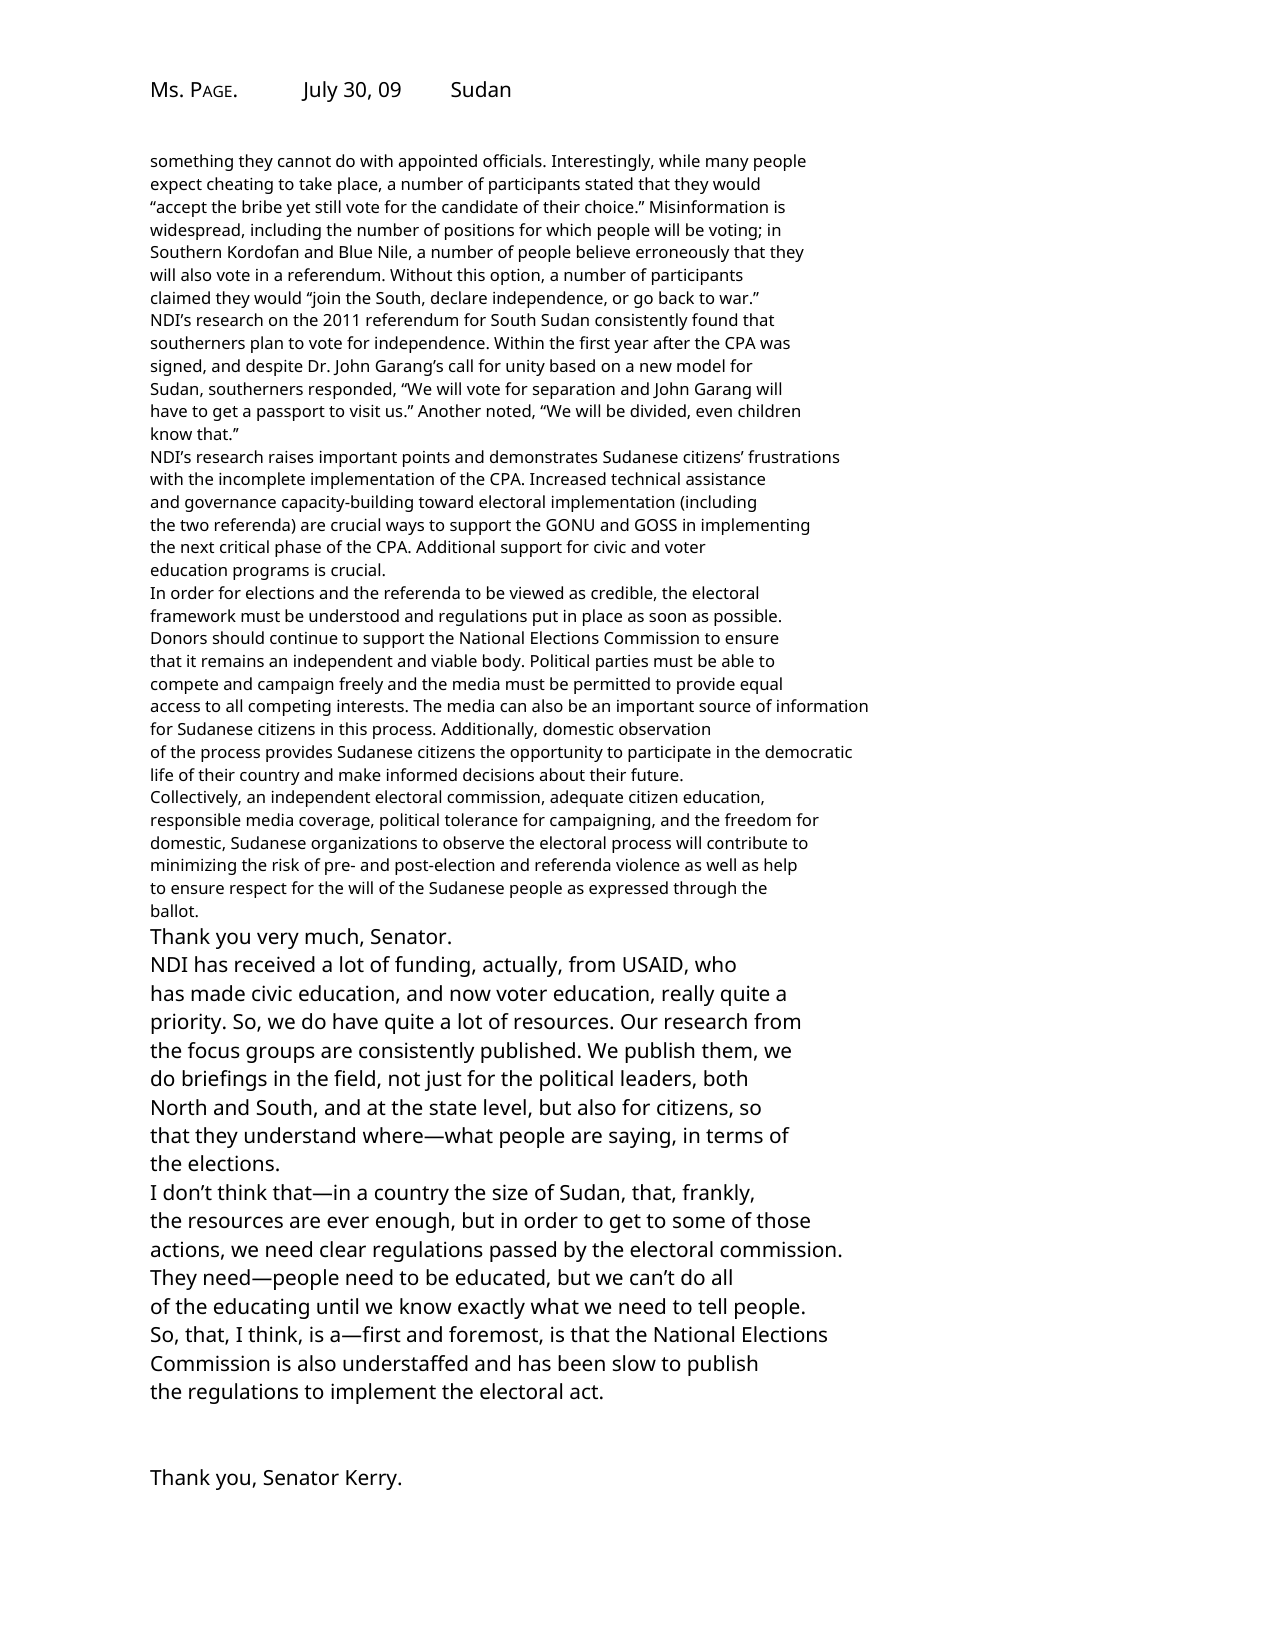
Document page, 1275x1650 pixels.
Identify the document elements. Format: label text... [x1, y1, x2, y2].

text actions, we need clear regulations passed by the electoral commission. [150, 1235, 1125, 1263]
text access to all competing interests. The media can also be an important source of information [150, 695, 1125, 718]
text Donors should continue to support the National Elections Commission to ensure [150, 627, 1125, 649]
text with the incomplete implementation of the CPA. Increased technical assistance [150, 468, 1125, 491]
text NDI’s research on the 2011 referendum for South Sudan consistently found that [150, 309, 1125, 332]
text life of their country and make informed decisions about their future. [150, 763, 1125, 786]
text have to get a passport to visit us.’’ Another noted, ‘‘We will be divided, even children [150, 400, 1125, 422]
text the two referenda) are crucial ways to support the GONU and GOSS in implementing [150, 513, 1125, 536]
text for Sudanese citizens in this process. Additionally, domestic observation [150, 718, 1125, 740]
text will also vote in a referendum. Without this option, a number of participants [150, 263, 1125, 286]
text the focus groups are consistently published. We publish them, we [150, 1036, 1125, 1064]
text to ensure respect for the will of the Sudanese people as expressed through the [150, 877, 1125, 899]
text Collectively, an independent electoral commission, adequate citizen education, [150, 786, 1125, 808]
text the resources are ever enough, but in order to get to some of those [150, 1206, 1125, 1235]
text Thank you very much, Senator. [150, 922, 1125, 951]
text know that.’’ [150, 422, 1125, 445]
text They need—people need to be educated, but we can’t do all [150, 1263, 1125, 1292]
text do briefings in the field, not just for the political leaders, both [150, 1064, 1125, 1093]
text framework must be understood and regulations put in place as soon as possible. [150, 604, 1125, 627]
text signed, and despite Dr. John Garang’s call for unity based on a new model for [150, 354, 1125, 377]
text North and South, and at the state level, but also for citizens, so [150, 1093, 1125, 1121]
text ‘‘accept the bribe yet still vote for the candidate of their choice.’’ Misinformation is [150, 195, 1125, 218]
text education programs is crucial. [150, 559, 1125, 581]
text NDI’s research raises important points and demonstrates Sudanese citizens’ frustrations [150, 445, 1125, 468]
text NDI has received a lot of funding, actually, from USAID, who [150, 951, 1125, 979]
text Thank you, Senator Kerry. [150, 1463, 1125, 1491]
text priority. So, we do have quite a lot of resources. Our research from [150, 1007, 1125, 1036]
text domestic, Sudanese organizations to observe the electoral process will contribute to [150, 831, 1125, 854]
text the elections. [150, 1149, 1125, 1178]
text So, that, I think, is a—first and foremost, is that the National Elections [150, 1320, 1125, 1349]
text Southern Kordofan and Blue Nile, a number of people believe erroneously that they [150, 241, 1125, 263]
text that it remains an independent and viable body. Political parties must be able to [150, 649, 1125, 672]
text of the educating until we know exactly what we need to tell people. [150, 1292, 1125, 1320]
text I don’t think that—in a country the size of Sudan, that, frankly, [150, 1178, 1125, 1206]
text ballot. [150, 899, 1125, 922]
text responsible media coverage, political tolerance for campaigning, and the freedom for [150, 808, 1125, 831]
text the regulations to implement the electoral act. [150, 1377, 1125, 1406]
text Sudan, southerners responded, ‘‘We will vote for separation and John Garang will [150, 377, 1125, 400]
text In order for elections and the referenda to be viewed as credible, the electoral [150, 581, 1125, 604]
text compete and campaign freely and the media must be permitted to provide equal [150, 672, 1125, 695]
text southerners plan to vote for independence. Within the first year after the CPA was [150, 332, 1125, 354]
text Commission is also understaffed and has been slow to publish [150, 1349, 1125, 1377]
text widespread, including the number of positions for which people will be voting; in [150, 218, 1125, 241]
text and governance capacity-building toward electoral implementation (including [150, 491, 1125, 513]
text expect cheating to take place, a number of participants stated that they would [150, 173, 1125, 195]
text the next critical phase of the CPA. Additional support for civic and voter [150, 536, 1125, 559]
text minimizing the risk of pre- and post-election and referenda violence as well as help [150, 854, 1125, 877]
text claimed they would ‘‘join the South, declare independence, or go back to war.’’ [150, 286, 1125, 309]
text that they understand where—what people are saying, in terms of [150, 1121, 1125, 1149]
text of the process provides Sudanese citizens the opportunity to participate in the democratic [150, 740, 1125, 763]
text has made civic education, and now voter education, really quite a [150, 979, 1125, 1007]
text something they cannot do with appointed officials. Interestingly, while many people [150, 150, 1125, 173]
